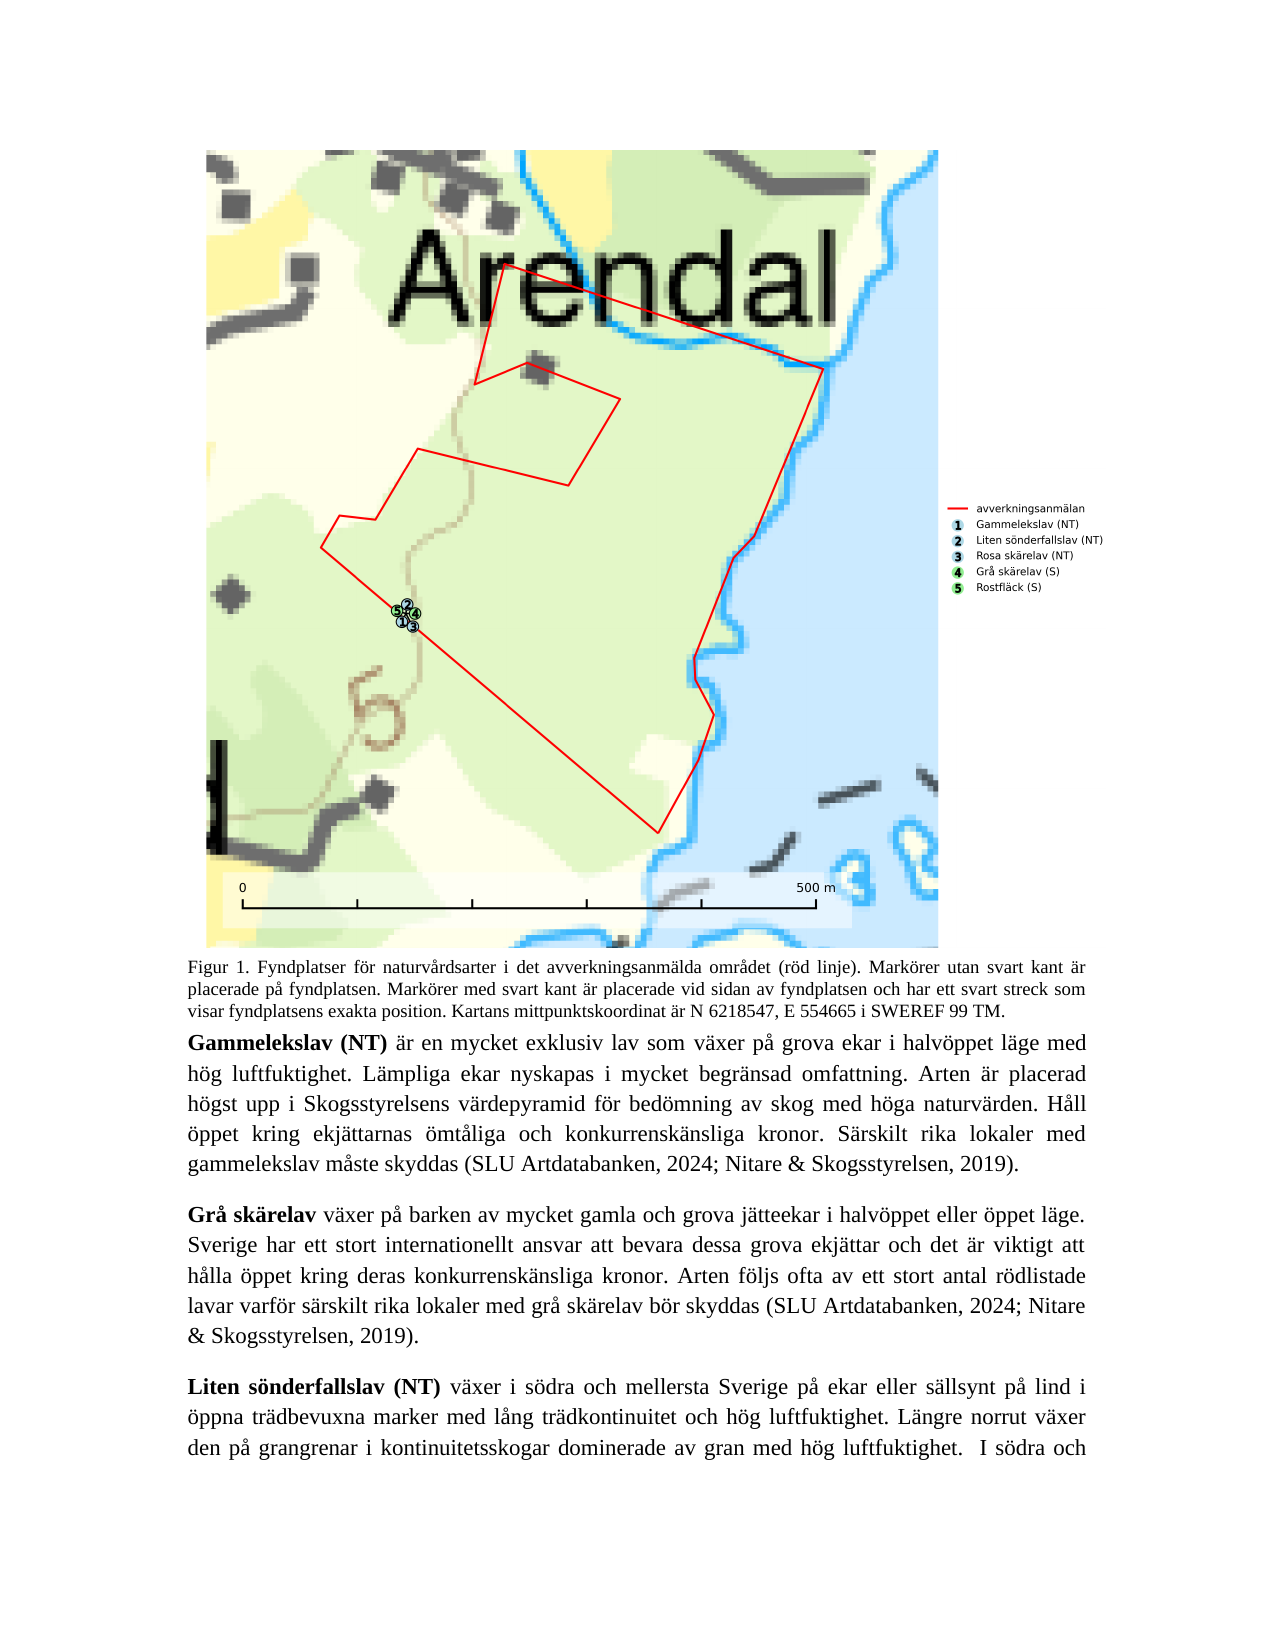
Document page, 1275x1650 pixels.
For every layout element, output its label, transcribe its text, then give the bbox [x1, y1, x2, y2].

text Gammelekslav (NT) är en mycket exklusiv lav som växer på grova ekar i halvöppet läge med hög luftfuktighet. Lämpliga ekar nyskapas i mycket begränsad omfattning. Arten är placerad högst upp i Skogsstyrelsens värdepyramid för bedömning av skog med höga naturvärden. Håll öppet kring ekjättarnas ömtåliga och konkurrenskänsliga kronor. Särskilt rika lokaler med gammelekslav måste skyddas (SLU Artdatabanken, 2024; Nitare & Skogsstyrelsen, 2019). [187, 1029, 1087, 1177]
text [187, 1373, 1087, 1460]
text Grå skärelav växer på barken av mycket gamla och grova jätteekar i halvöppet eller öppet läge. Sverige har ett stort internationellt ansvar att bevara dessa grova ekjättar och det är viktigt att hålla öppet kring deras konkurrenskänsliga kronor. Arten följs ofta av ett stort antal rödlistade lavar varför särskilt rika lokaler med grå skärelav bör skyddas (SLU Artdatabanken, 2024; Nitare & Skogsstyrelsen, 2019). [187, 1201, 1087, 1348]
picture [206, 150, 1107, 948]
text Figur 1. Fyndplatser för naturvårdsarter i det avverkningsanmälda området (röd linje). Markörer utan svart kant är placerade på fyndplatsen. Markörer med svart kant är placerade vid sidan av fyndplatsen och har ett svart streck som visar fyndplatsens exakta position. Kartans mittpunktskoordinat är N 6218547, E 554665 i SWEREF 99 TM. [187, 956, 1087, 1021]
